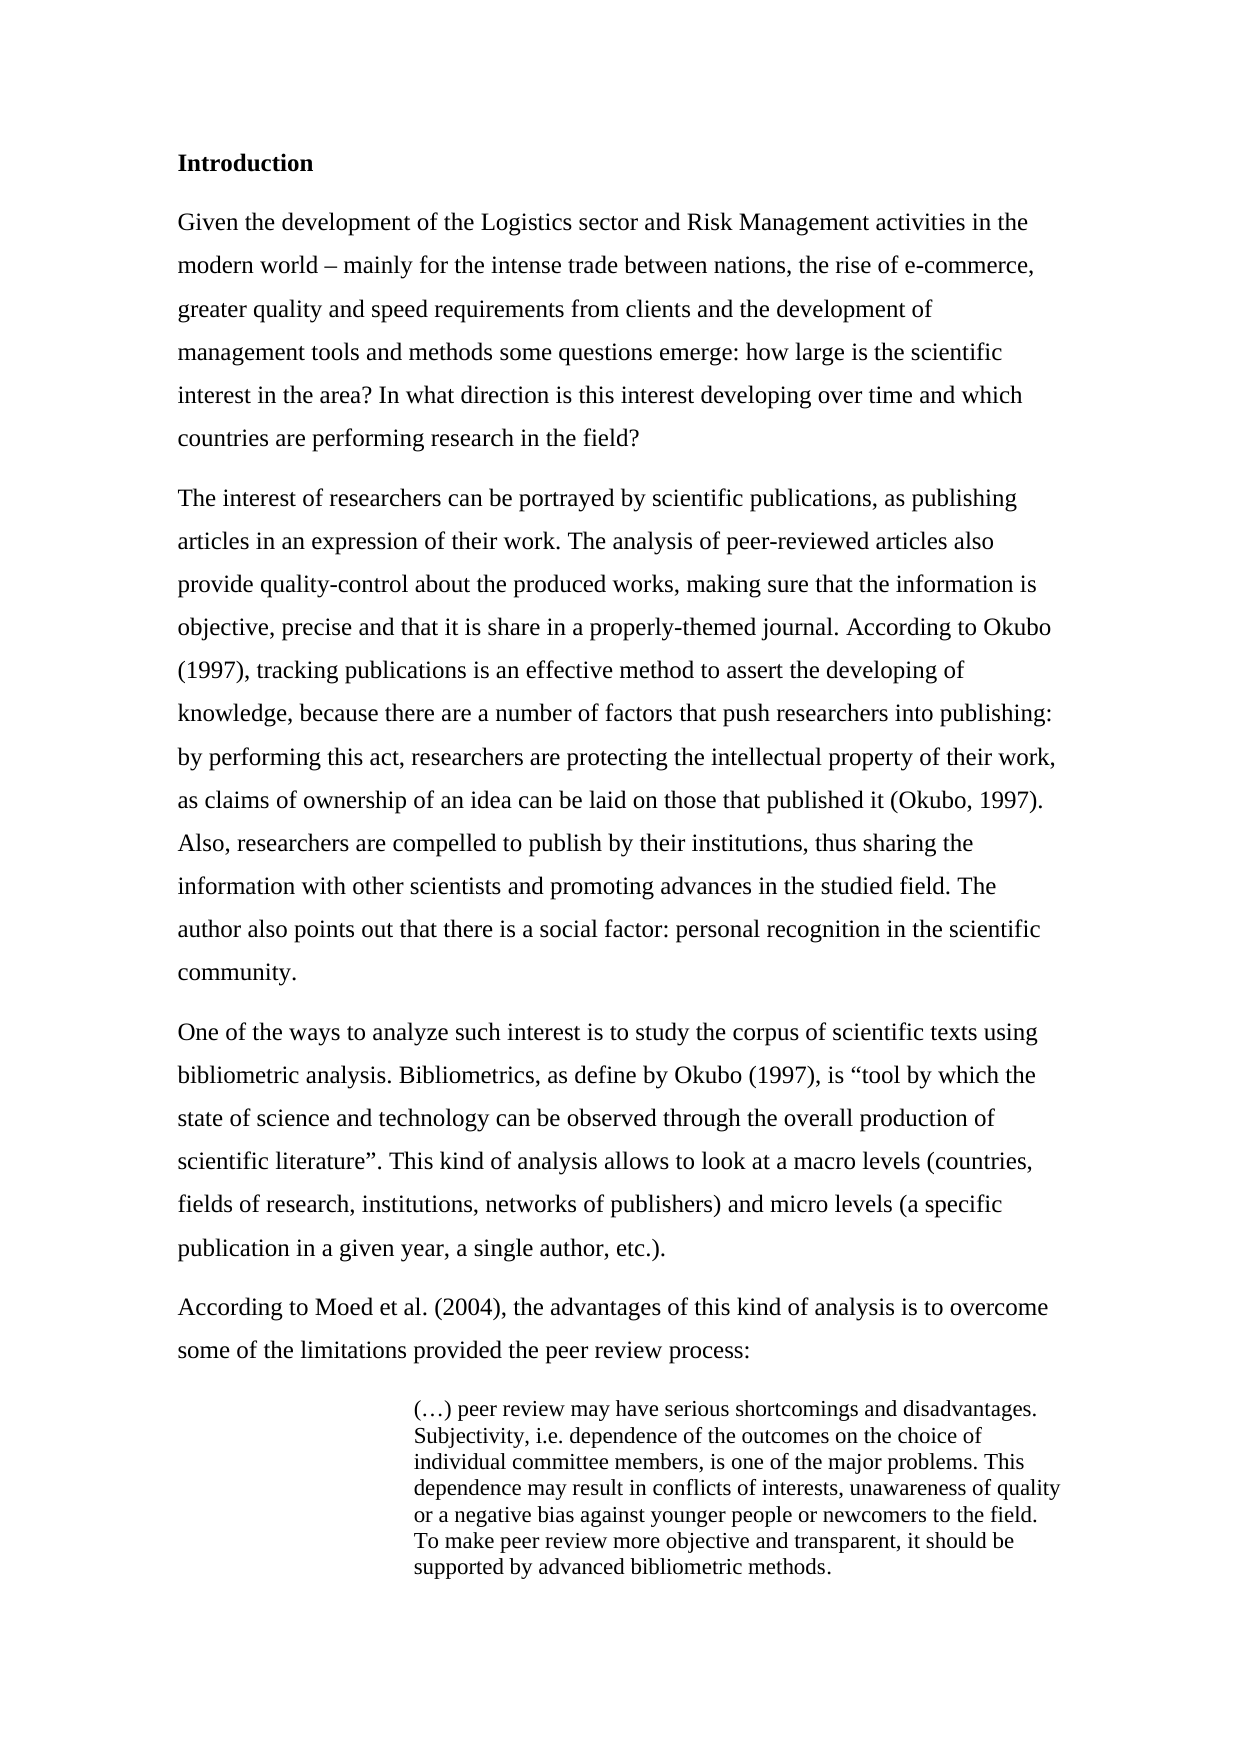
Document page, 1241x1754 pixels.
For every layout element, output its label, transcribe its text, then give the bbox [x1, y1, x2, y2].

text Introduction [177, 148, 1063, 176]
text According to Moed et al. (2004), the advantages of this kind of analysis is to overcome some of the limitations provided the peer review process: [177, 1292, 1063, 1364]
text Given the development of the Logistics sector and Risk Management activities in the modern world – mainly for the intense trade between nations, the rise of e-commerce, greater quality and speed requirements from clients and the development of management tools and methods some questions emerge: how large is the scientific interest in the area? In what direction is this interest developing over time and which countries are performing research in the field? [177, 207, 1063, 452]
text One of the ways to analyze such interest is to study the corpus of scientific texts using bibliometric analysis. Bibliometrics, as define by Okubo (1997), is “tool by which the state of science and technology can be observed through the overall production of scientific literature”. This kind of analysis allows to look at a macro levels (countries, fields of research, institutions, networks of publishers) and micro levels (a specific publication in a given year, a single author, etc.). [177, 1017, 1063, 1261]
text (…) peer review may have serious shortcomings and disadvantages. Subjectivity, i.e. dependence of the outcomes on the choice of individual committee members, is one of the major problems. This dependence may result in conflicts of interests, unawareness of quality or a negative bias against younger people or newcomers to the field. To make peer review more objective and transparent, it should be supported by advanced bibliometric methods. [413, 1395, 1063, 1580]
text The interest of researchers can be portrayed by scientific publications, as publishing articles in an expression of their work. The analysis of peer-reviewed articles also provide quality-control about the produced works, making sure that the information is objective, precise and that it is share in a properly-themed journal. According to Okubo (1997), tracking publications is an effective method to assert the developing of knowledge, because there are a number of factors that push researchers into publishing: by performing this act, researchers are protecting the intellectual property of their work, as claims of ownership of an idea can be laid on those that published it (Okubo, 1997). Also, researchers are compelled to publish by their institutions, thus sharing the information with other scientists and promoting advances in the studied field. The author also points out that there is a social factor: personal recognition in the scientific community. [177, 483, 1063, 986]
